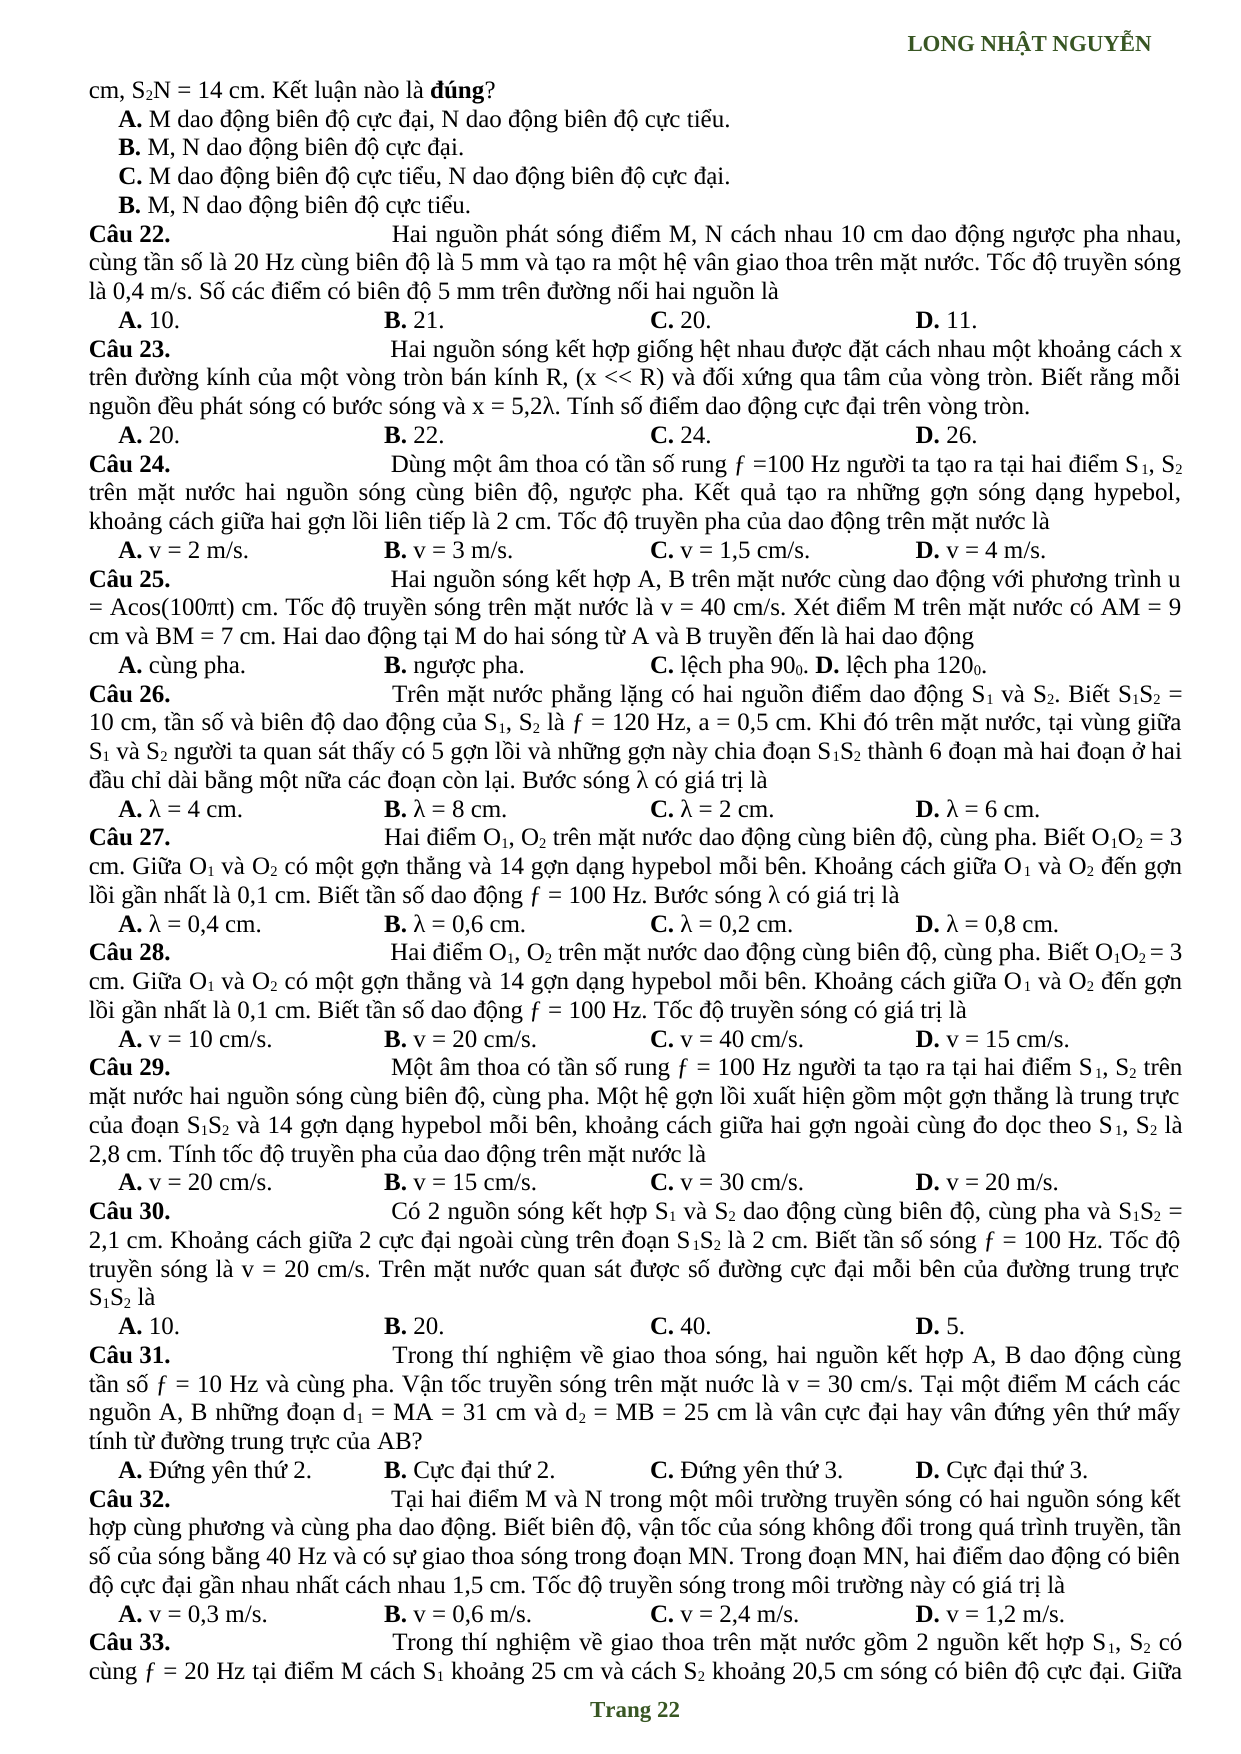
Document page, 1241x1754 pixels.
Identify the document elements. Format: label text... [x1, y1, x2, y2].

text A. 10. B. 21. C. 20. D. 11. [88, 305, 1182, 334]
text A. λ = 0,4 cm. B. λ = 0,6 cm. C. λ = 0,2 cm. D. λ = 0,8 cm. [88, 909, 1182, 937]
list Hai nguồn phát sóng điểm M, N cách nhau 10 cm dao động ngược pha nhau, cùng tần số là 20 Hz cùng biên độ là 5 mm và tạo ra một hệ vân giao thoa trên mặt nước. Tốc độ truyền sóng là 0,4 m/s. Số các điểm có biên độ 5 mm trên đường nối hai nguồn là [88, 219, 1182, 305]
list Dùng một âm thoa có tần số rung ƒ =100 Hz người ta tạo ra tại hai điểm S1, S2 trên mặt nước hai nguồn sóng cùng biên độ, ngược pha. Kết quả tạo ra những gợn sóng dạng hypebol, khoảng cách giữa hai gợn lồi liên tiếp là 2 cm. Tốc độ truyền pha của dao động trên mặt nước là [88, 449, 1182, 535]
text A. v = 0,3 m/s. B. v = 0,6 m/s. C. v = 2,4 m/s. D. v = 1,2 m/s. [88, 1599, 1182, 1627]
list Hai nguồn sóng kết hợp A, B trên mặt nước cùng dao động với phương trình u = Acos(100πt) cm. Tốc độ truyền sóng trên mặt nước là v = 40 cm/s. Xét điểm M trên mặt nước có AM = 9 cm và BM = 7 cm. Hai dao động tại M do hai sóng từ A và B truyền đến là hai dao động [88, 564, 1182, 650]
list Trên mặt nước phẳng lặng có hai nguồn điểm dao động S1 và S2. Biết S1S2 = 10 cm, tần số và biên độ dao động của S1, S2 là ƒ = 120 Hz, a = 0,5 cm. Khi đó trên mặt nước, tại vùng giữa S1 và S2 người ta quan sát thấy có 5 gợn lồi và những gợn này chia đoạn S1S2 thành 6 đoạn mà hai đoạn ở hai đầu chỉ dài bằng một nữa các đoạn còn lại. Bước sóng λ có giá trị là [88, 679, 1182, 794]
text C. M dao động biên độ cực tiểu, N dao động biên độ cực đại. [118, 161, 1182, 190]
text A. v = 20 cm/s. B. v = 15 cm/s. C. v = 30 cm/s. D. v = 20 m/s. [88, 1167, 1182, 1196]
text A. v = 2 m/s. B. v = 3 m/s. C. v = 1,5 cm/s. D. v = 4 m/s. [88, 535, 1182, 564]
list Hai nguồn sóng kết hợp giống hệt nhau được đặt cách nhau một khoảng cách x trên đường kính của một vòng tròn bán kính R, (x << R) và đối xứng qua tâm của vòng tròn. Biết rằng mỗi nguồn đều phát sóng có bước sóng và x = 5,2λ. Tính số điểm dao động cực đại trên vòng tròn. [88, 334, 1182, 420]
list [88, 75, 1182, 104]
text A. 10. B. 20. C. 40. D. 5. [88, 1311, 1182, 1340]
list Hai điểm O1, O2 trên mặt nước dao động cùng biên độ, cùng pha. Biết O1O2 = 3 cm. Giữa O1 và O2 có một gợn thẳng và 14 gợn dạng hypebol mỗi bên. Khoảng cách giữa O1 và O2 đến gợn lồi gần nhất là 0,1 cm. Biết tần số dao động ƒ = 100 Hz. Bước sóng λ có giá trị là [88, 822, 1182, 909]
text B. M, N dao động biên độ cực tiểu. [118, 190, 1182, 219]
text A. cùng pha. B. ngược pha. C. lệch pha 900. D. lệch pha 1200. [88, 650, 1182, 679]
text A. M dao động biên độ cực đại, N dao động biên độ cực tiểu. [118, 104, 1182, 132]
list Trong thí nghiệm về giao thoa sóng, hai nguồn kết hợp A, B dao động cùng tần số ƒ = 10 Hz và cùng pha. Vận tốc truyền sóng trên mặt nuớc là v = 30 cm/s. Tại một điểm M cách các nguồn A, B những đoạn d1 = MA = 31 cm và d2 = MB = 25 cm là vân cực đại hay vân đứng yên thứ mấy tính từ đường trung trực của AB? [88, 1340, 1182, 1455]
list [88, 1627, 1182, 1685]
text A. λ = 4 cm. B. λ = 8 cm. C. λ = 2 cm. D. λ = 6 cm. [88, 794, 1182, 822]
text A. v = 10 cm/s. B. v = 20 cm/s. C. v = 40 cm/s. D. v = 15 cm/s. [88, 1024, 1182, 1052]
list Có 2 nguồn sóng kết hợp S1 và S2 dao động cùng biên độ, cùng pha và S1S2 = 2,1 cm. Khoảng cách giữa 2 cực đại ngoài cùng trên đoạn S1S2 là 2 cm. Biết tần số sóng ƒ = 100 Hz. Tốc độ truyền sóng là v = 20 cm/s. Trên mặt nước quan sát được số đường cực đại mỗi bên của đường trung trực S1S2 là [88, 1196, 1182, 1311]
text B. M, N dao động biên độ cực đại. [118, 132, 1182, 161]
list Một âm thoa có tần số rung ƒ = 100 Hz người ta tạo ra tại hai điểm S1, S2 trên mặt nước hai nguồn sóng cùng biên độ, cùng pha. Một hệ gợn lồi xuất hiện gồm một gợn thẳng là trung trực của đoạn S1S2 và 14 gợn dạng hypebol mỗi bên, khoảng cách giữa hai gợn ngoài cùng đo dọc theo S1, S2 là 2,8 cm. Tính tốc độ truyền pha của dao động trên mặt nước là [88, 1052, 1182, 1167]
text A. Đứng yên thứ 2. B. Cực đại thứ 2. C. Đứng yên thứ 3. D. Cực đại thứ 3. [88, 1455, 1182, 1484]
list Tại hai điểm M và N trong một môi trường truyền sóng có hai nguồn sóng kết hợp cùng phương và cùng pha dao động. Biết biên độ, vận tốc của sóng không đổi trong quá trình truyền, tần số của sóng bằng 40 Hz và có sự giao thoa sóng trong đoạn MN. Trong đoạn MN, hai điểm dao động có biên độ cực đại gần nhau nhất cách nhau 1,5 cm. Tốc độ truyền sóng trong môi trường này có giá trị là [88, 1484, 1182, 1599]
list Hai điểm O1, O2 trên mặt nước dao động cùng biên độ, cùng pha. Biết O1O2 = 3 cm. Giữa O1 và O2 có một gợn thẳng và 14 gợn dạng hypebol mỗi bên. Khoảng cách giữa O1 và O2 đến gợn lồi gần nhất là 0,1 cm. Biết tần số dao động ƒ = 100 Hz. Tốc độ truyền sóng có giá trị là [88, 937, 1182, 1024]
text A. 20. B. 22. C. 24. D. 26. [88, 420, 1182, 449]
